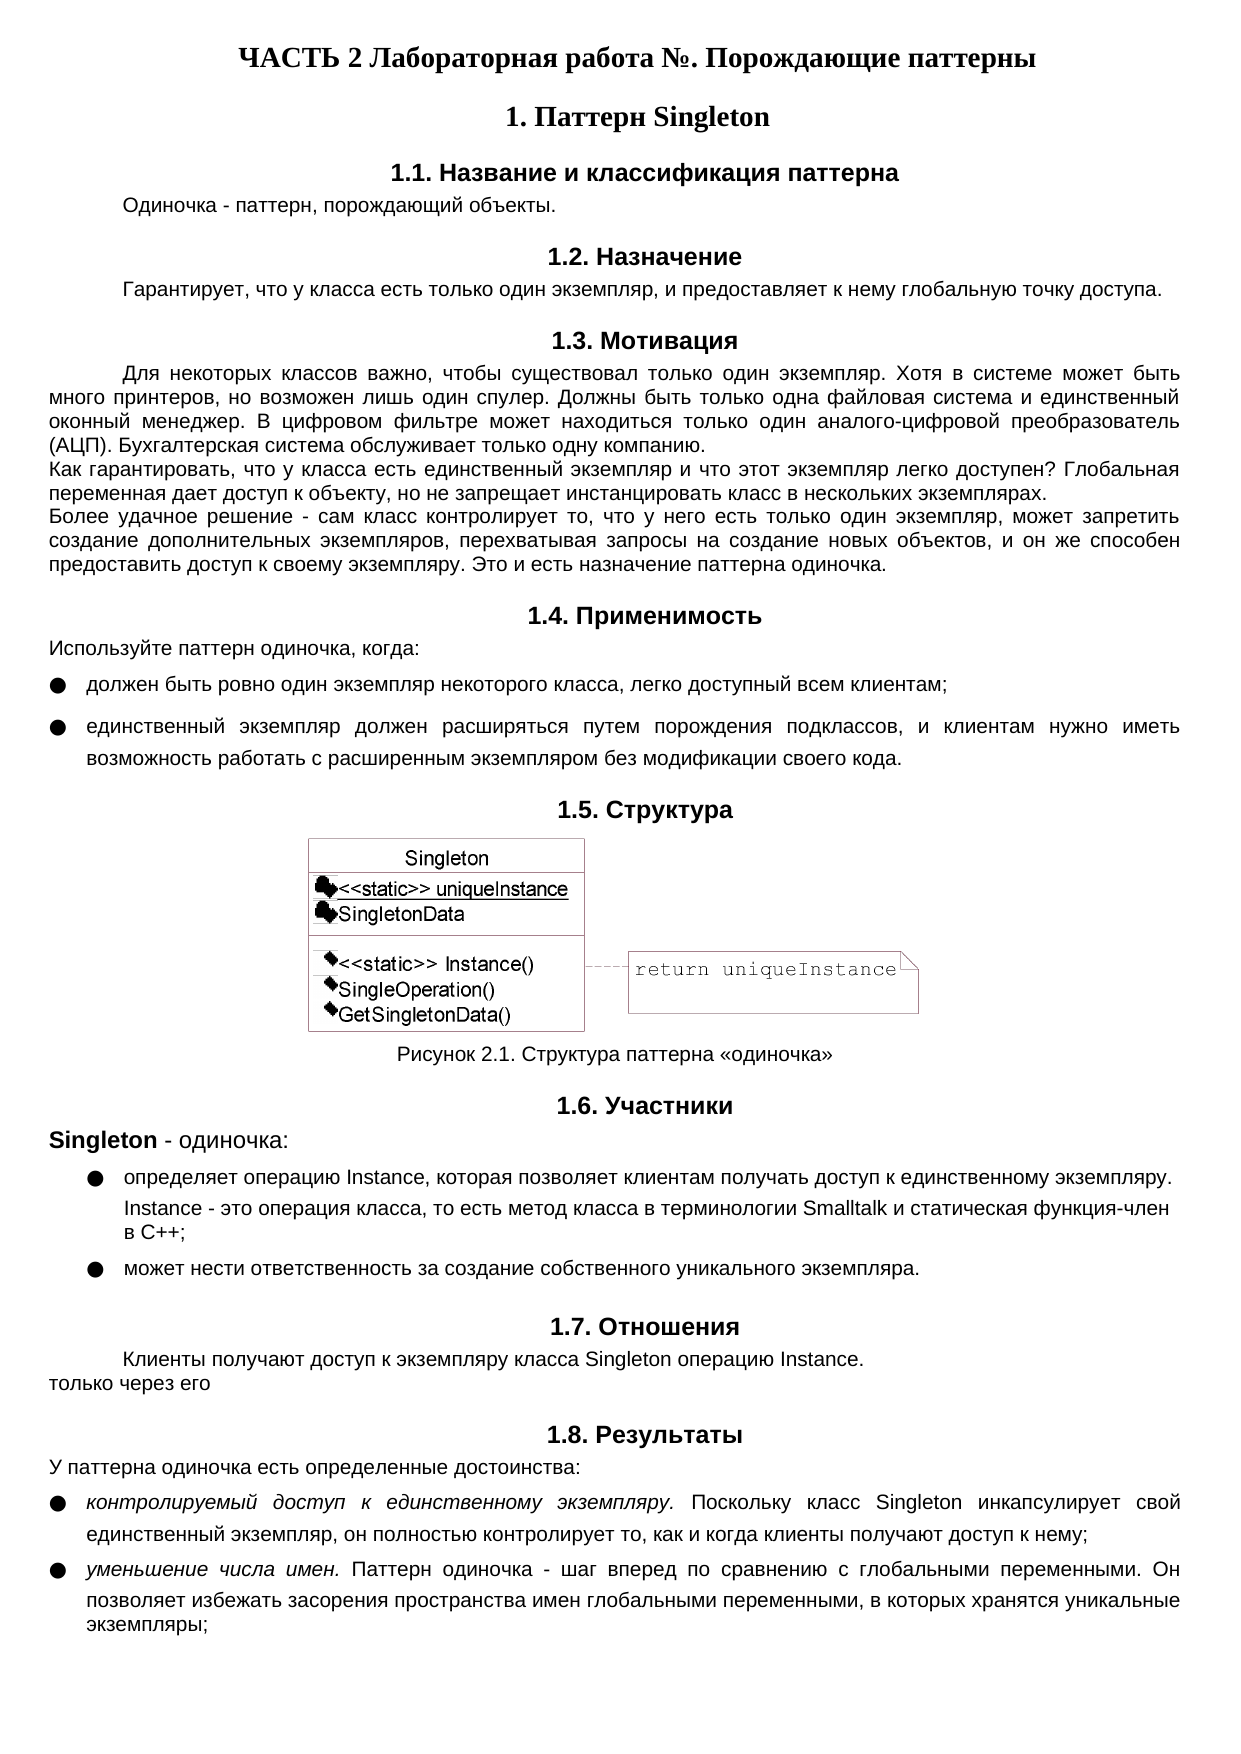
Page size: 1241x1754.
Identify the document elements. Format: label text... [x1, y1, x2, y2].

list может нести ответственность за создание собственного уникального экземпляра. [86, 1244, 1181, 1287]
list 1.3. Мотивация [48, 326, 1181, 354]
text Как гарантировать, что у класса есть единственный экземпляр и что этот экземпляр легко доступен? Глобальная переменная дает доступ к объекту, но не запрещает инстанцировать класс в нескольких экземплярах. [48, 456, 1181, 504]
list 1.2. Назначение [48, 242, 1181, 270]
list 1. Паттерн Singleton [48, 99, 1181, 133]
text Более удачное решение - сам класс контролирует то, что у него есть только один экземпляр, может запретить создание дополнительных экземпляров, перехватывая запросы на создание новых объектов, и он же способен предоставить доступ к своему экземпляру. Это и есть назначение паттерна одиночка. [48, 504, 1181, 576]
text только через его [48, 1371, 1181, 1395]
list должен быть ровно один экземпляр некоторого класса, легко доступный всем клиентам; [48, 660, 1181, 703]
list 1.4. Применимость [48, 601, 1181, 630]
list определяет операцию Instance, которая позволяет клиентам получать доступ к единственному экземпляру. Instance - это операция класса, то есть метод класса в терминологии Smalltalk и статическая функция-член в C++; [86, 1153, 1181, 1244]
text Для некоторых классов важно, чтобы существовал только один экземпляр. Хотя в системе может быть много принтеров, но возможен лишь один спулер. Должны быть только одна файловая система и единственный оконный менеджер. В цифровом фильтре может находиться только один аналого-цифровой преобразователь (АЦП). Бухгалтерская система обслуживает только одну компанию. [48, 361, 1181, 456]
list 1.1. Название и классификация паттерна [48, 158, 1181, 186]
list ЧАСТЬ 2 Лабораторная работа №. Порождающие паттерны [48, 41, 1181, 74]
list 1.7. Отношения [48, 1312, 1181, 1341]
list 1.5. Структура [48, 794, 1181, 823]
text Клиенты получают доступ к экземпляру класса Singleton операцию Instance. [48, 1347, 1181, 1371]
list 1.6. Участники [48, 1091, 1181, 1119]
text Singleton - одиночка: [48, 1126, 1181, 1153]
text Рисунок 2.1. Структура паттерна «одиночка» [48, 1042, 1181, 1066]
picture [278, 829, 952, 1042]
list 1.8. Результаты [48, 1420, 1181, 1448]
text Одиночка - паттерн, порождающий объекты. [48, 193, 1181, 217]
text Гарантирует, что у класса есть только один экземпляр, и предоставляет к нему глобальную точку доступа. [48, 277, 1181, 301]
list контролируемый доступ к единственному экземпляру. Поскольку класс Singleton инкапсулирует свой единственный экземпляр, он полностью контролирует то, как и когда клиенты получают доступ к нему; [48, 1479, 1181, 1545]
text У паттерна одиночка есть определенные достоинства: [48, 1455, 1181, 1479]
list единственный экземпляр должен расширяться путем порождения подклассов, и клиентам нужно иметь возможность работать с расширенным экземпляром без модификации своего кода. [48, 703, 1181, 769]
text Используйте паттерн одиночка, когда: [48, 636, 1181, 660]
list уменьшение числа имен. Паттерн одиночка - шаг вперед по сравнению с глобальными переменными. Он позволяет избежать засорения пространства имен глобальными переменными, в которых хранятся уникальные экземпляры; [48, 1545, 1181, 1636]
